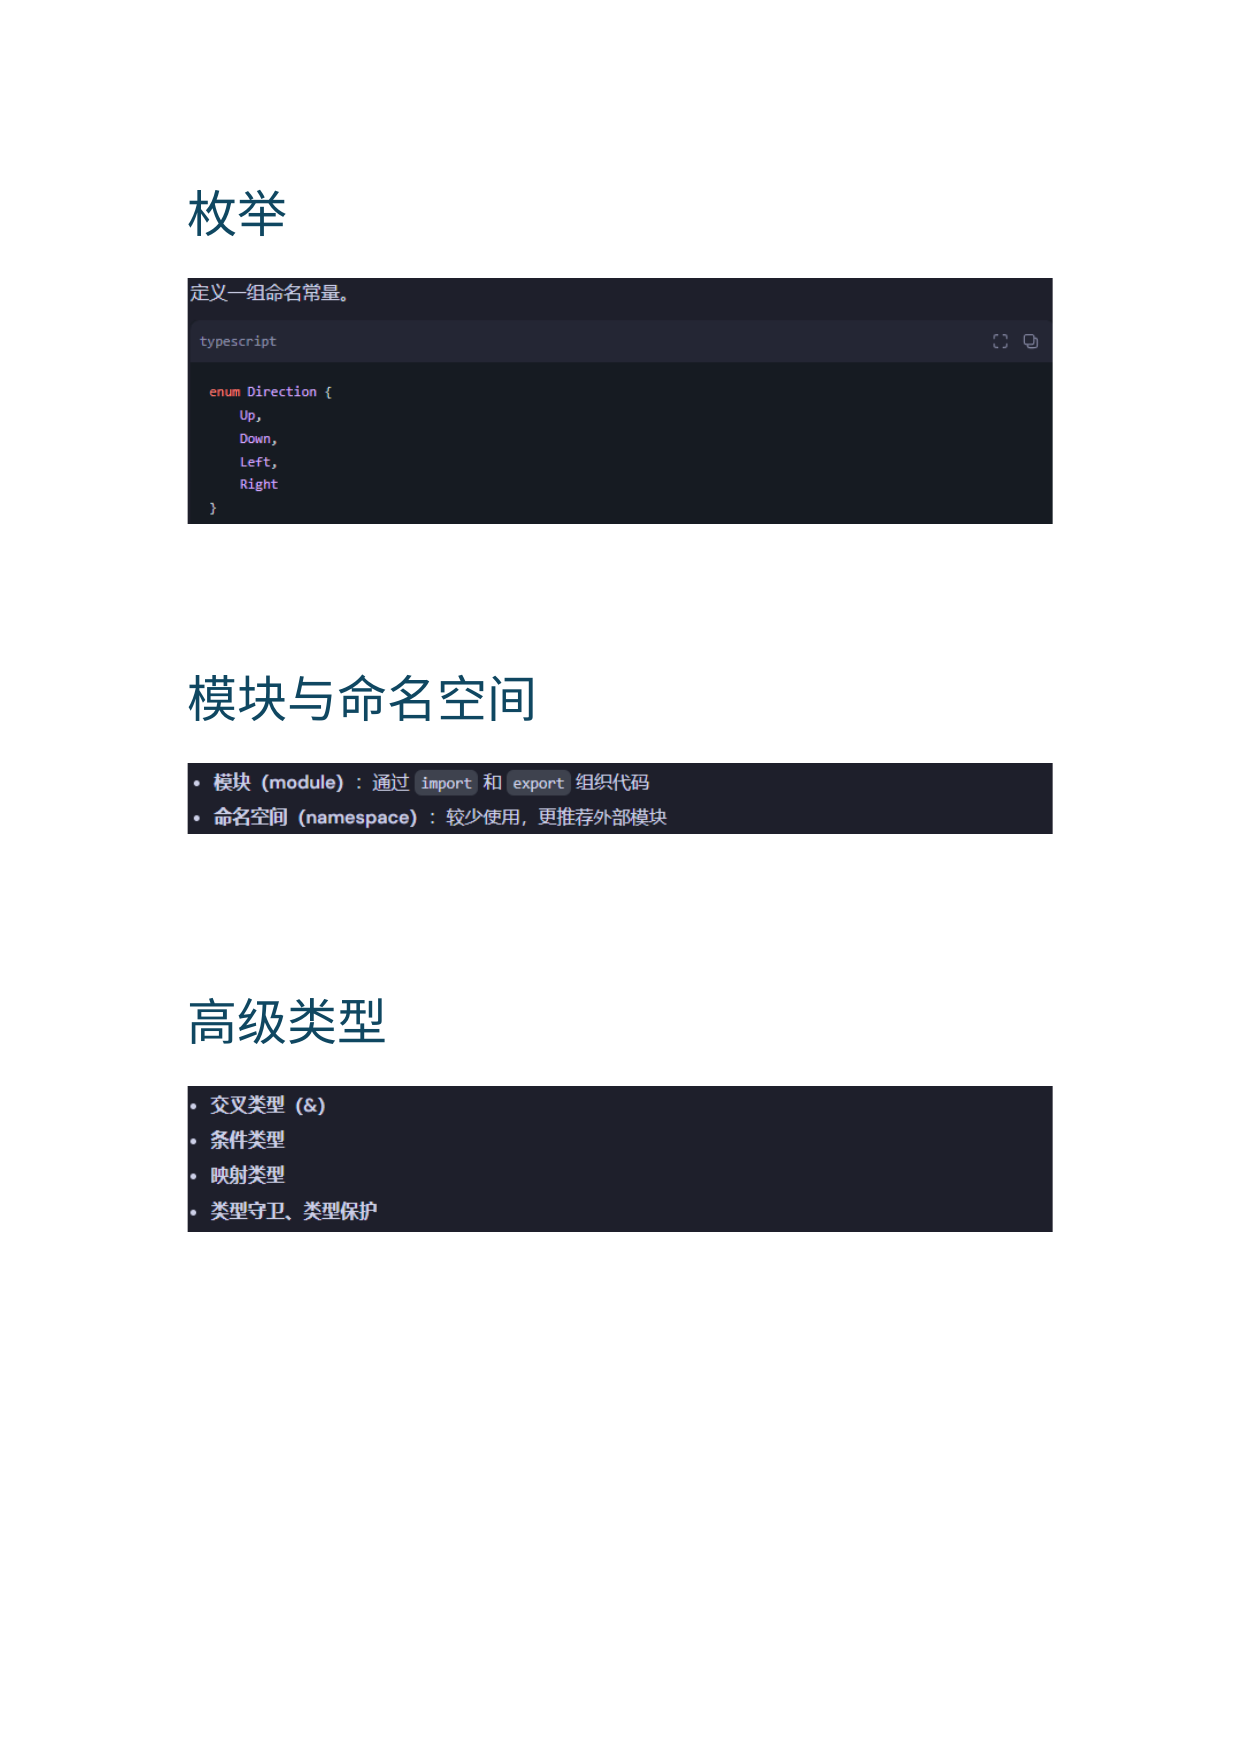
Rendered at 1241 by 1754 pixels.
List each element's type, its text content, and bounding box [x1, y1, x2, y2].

subtitle 模块与命名空间 [187, 647, 1053, 745]
picture [187, 763, 1053, 834]
subtitle 枚举 [187, 162, 1053, 259]
picture [187, 278, 1053, 524]
picture [187, 1086, 1053, 1232]
subtitle 高级类型 [187, 970, 1053, 1067]
